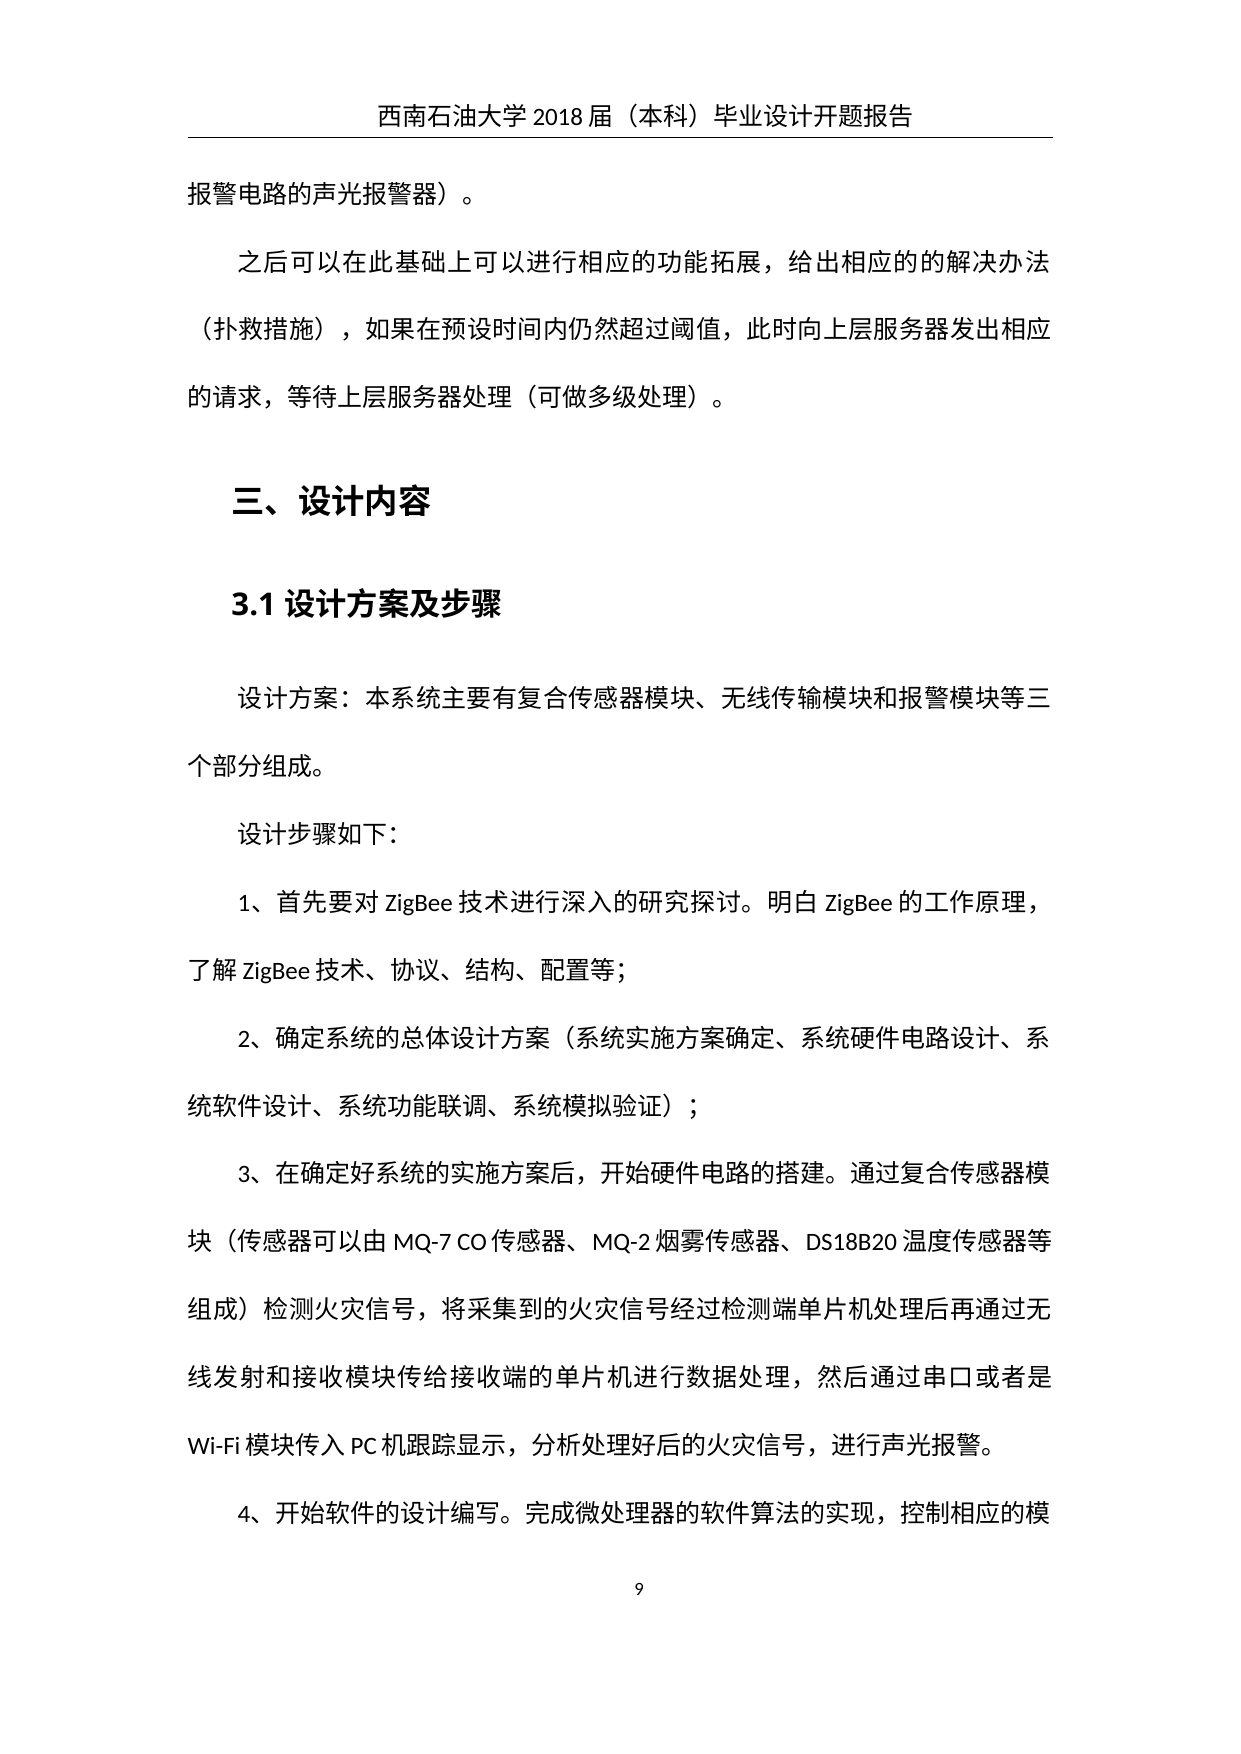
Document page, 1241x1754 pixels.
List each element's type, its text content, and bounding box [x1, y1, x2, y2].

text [187, 1478, 1053, 1546]
subtitle 三、设计内容 [187, 465, 1053, 533]
text 设计步骤如下： [187, 798, 1053, 866]
text 3、在确定好系统的实施方案后，开始硬件电路的搭建。通过复合传感器模块（传感器可以由MQ-7 CO传感器、MQ-2烟雾传感器、DS18B20 温度传感器等组成）检测火灾信号，将采集到的火灾信号经过检测端单片机处理后再通过无线发射和接收模块传给接收端的单片机进行数据处理，然后通过串口或者是Wi-Fi模块传入PC机跟踪显示，分析处理好后的火灾信号，进行声光报警。 [187, 1138, 1053, 1478]
text 之后可以在此基础上可以进行相应的功能拓展，给出相应的的解决办法（扑救措施），如果在预设时间内仍然超过阈值，此时向上层服务器发出相应的请求，等待上层服务器处理（可做多级处理）。 [187, 226, 1053, 430]
text 设计方案：本系统主要有复合传感器模块、无线传输模块和报警模块等三个部分组成。 [187, 663, 1053, 798]
text 2、确定系统的总体设计方案（系统实施方案确定、系统硬件电路设计、系统软件设计、系统功能联调、系统模拟验证）； [187, 1002, 1053, 1138]
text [187, 158, 1053, 226]
text 1、首先要对ZigBee技术进行深入的研究探讨。明白ZigBee的工作原理，了解ZigBee技术、协议、结构、配置等； [187, 866, 1053, 1002]
subtitle 3.1 设计方案及步骤 [187, 568, 1053, 636]
